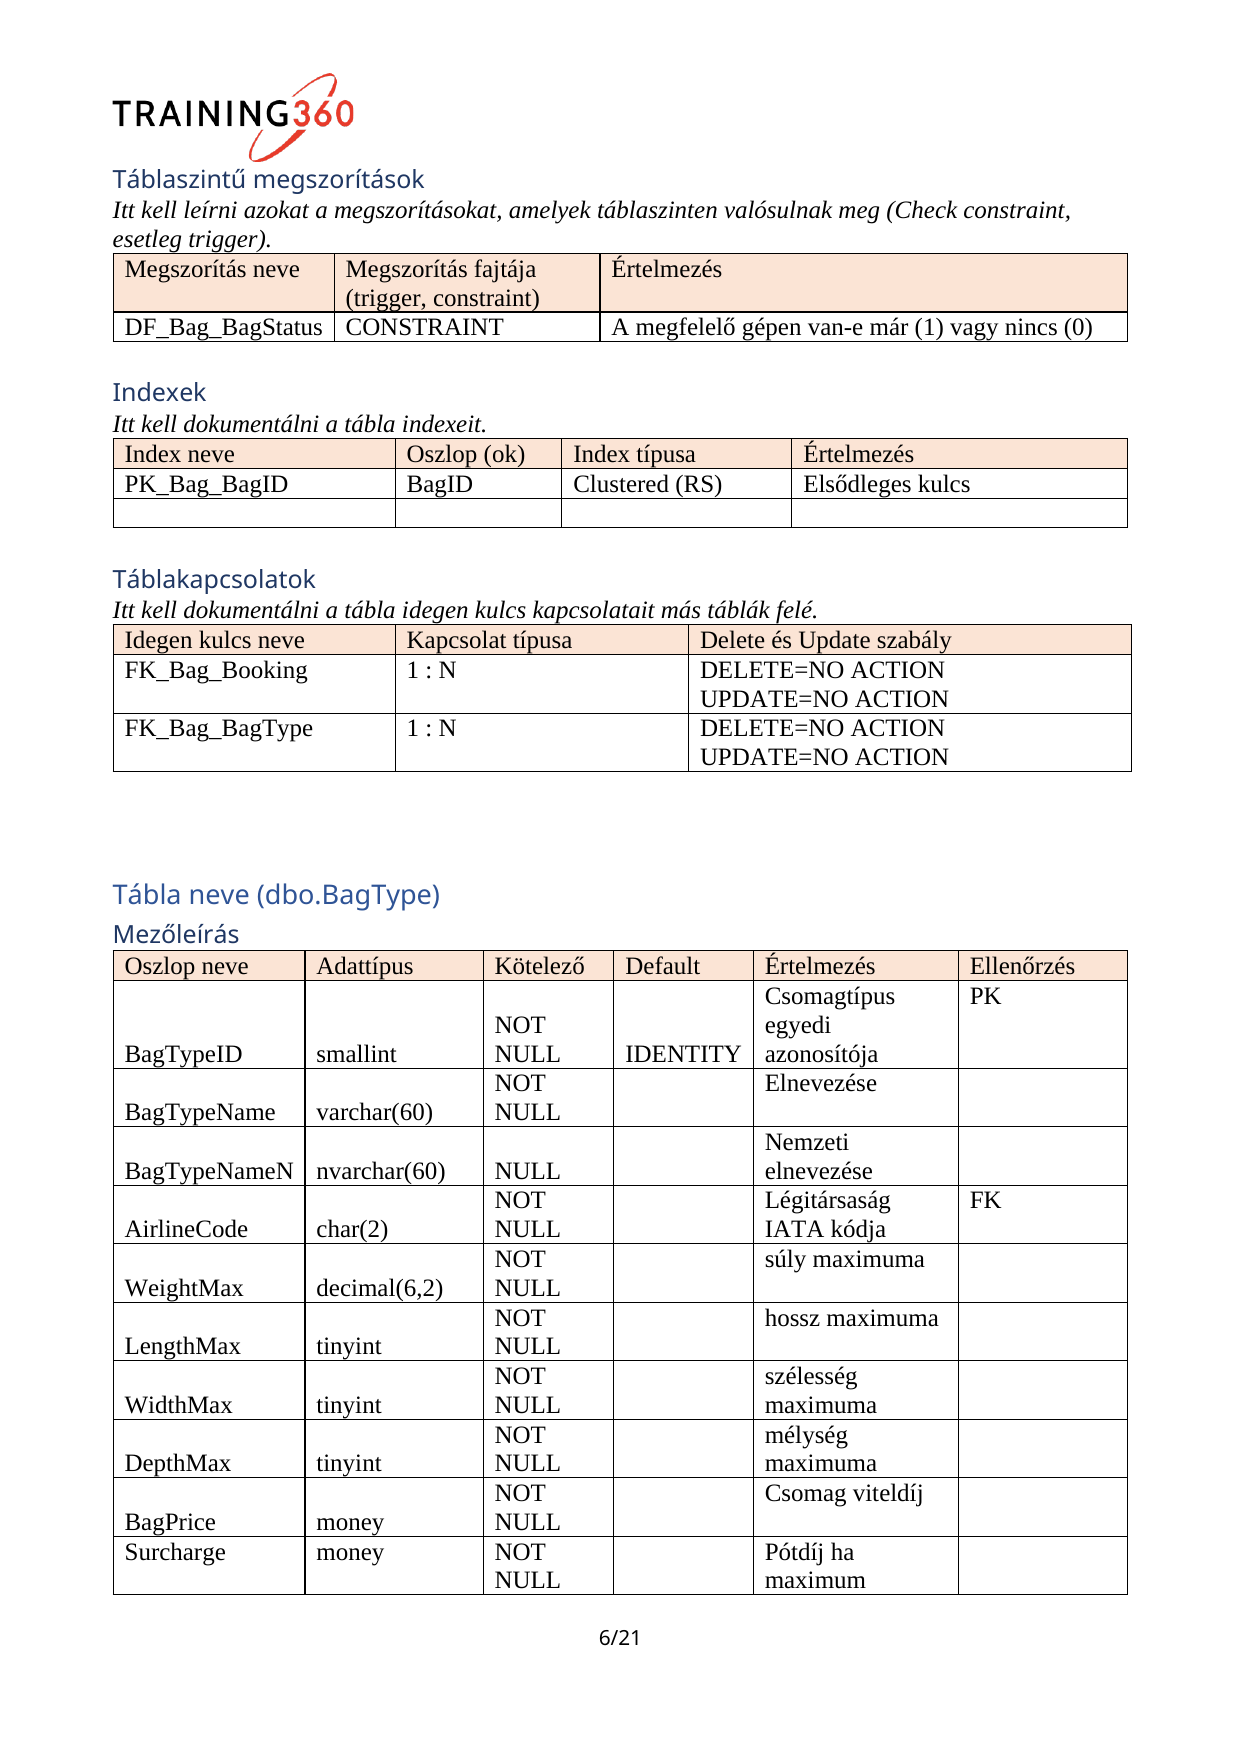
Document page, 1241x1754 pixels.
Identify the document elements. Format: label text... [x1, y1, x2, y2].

table_cell [959, 1303, 1127, 1360]
subtitle Tábla neve (dbo.BagType) [112, 875, 1128, 912]
subtitle Indexek [112, 375, 1128, 409]
table_cell NOT NULL [484, 1537, 613, 1594]
table_cell money [306, 1537, 483, 1594]
table_cell mélység maximuma [754, 1420, 958, 1477]
table_header Adattípus [306, 951, 483, 980]
table_header Értelmezés [754, 951, 958, 980]
picture [112, 73, 354, 162]
table_cell NOT NULL [484, 1186, 613, 1243]
table_cell DELETE=NO ACTION UPDATE=NO ACTION [689, 655, 1131, 712]
table_cell WidthMax [114, 1361, 304, 1419]
table_cell PK [959, 981, 1127, 1067]
table_cell BagPrice [114, 1478, 304, 1536]
table_cell Pótdíj ha maximum túllépésre kerül [754, 1537, 958, 1594]
table_cell 1 : N [396, 714, 688, 771]
table_cell IDENTITY [614, 981, 753, 1067]
table_cell [614, 1186, 753, 1243]
table_cell [614, 1420, 753, 1477]
table_cell [792, 499, 1127, 527]
table_header Default [614, 951, 753, 980]
table_cell BagTypeName [114, 1069, 304, 1126]
table_header Kötelező [484, 951, 613, 980]
table_cell [614, 1244, 753, 1302]
table_header Index típusa [562, 439, 791, 468]
table_header Megszorítás fajtája (trigger, constraint) [335, 254, 599, 311]
table_cell DF_Bag_BagStatus [114, 313, 334, 341]
table_cell tinyint [306, 1361, 483, 1419]
table_cell 1 : N [396, 655, 688, 712]
table_header Index neve [114, 439, 395, 468]
table_cell FK [959, 1186, 1127, 1243]
table_cell Elsődleges kulcs [792, 469, 1127, 497]
table_cell NOT NULL [484, 981, 613, 1067]
table_cell decimal(6,2) [306, 1244, 483, 1302]
table_cell [959, 1244, 1127, 1302]
subtitle Táblaszintű megszorítások [112, 161, 1128, 195]
table_cell CONSTRAINT [335, 313, 599, 341]
table_cell AirlineCode [114, 1186, 304, 1243]
table_header Oszlop (ok) [396, 439, 561, 468]
table_cell Elnevezése [754, 1069, 958, 1126]
table_cell nvarchar(60) [306, 1127, 483, 1184]
table_cell BagID [396, 469, 561, 497]
table_cell [614, 1537, 753, 1594]
table_cell FK_Bag_BagType [114, 714, 395, 771]
subtitle Táblakapcsolatok [112, 561, 1128, 595]
table_cell char(2) [306, 1186, 483, 1243]
table_cell DELETE=NO ACTION UPDATE=NO ACTION [689, 714, 1131, 771]
table_cell NULL [484, 1127, 613, 1184]
table_cell NOT NULL [484, 1478, 613, 1536]
table_cell [614, 1069, 753, 1126]
table_cell BagTypeNameN [114, 1127, 304, 1184]
table_cell [959, 1069, 1127, 1126]
table_header Értelmezés [792, 439, 1127, 468]
table_cell FK_Bag_Booking [114, 655, 395, 712]
table_cell [959, 1537, 1127, 1594]
table_header Ellenőrzés [959, 951, 1127, 980]
table_cell NOT NULL [484, 1361, 613, 1419]
table_header Értelmezés [601, 254, 1127, 311]
table_cell PK_Bag_BagID [114, 469, 395, 497]
table_cell NOT NULL [484, 1244, 613, 1302]
table_cell NOT NULL [484, 1069, 613, 1126]
table_cell Csomagtípus egyedi azonosítója [754, 981, 958, 1067]
table_header Oszlop neve [114, 951, 304, 980]
table_cell DepthMax [114, 1420, 304, 1477]
table_cell [959, 1478, 1127, 1536]
table_cell súly maximuma [754, 1244, 958, 1302]
table_cell [959, 1361, 1127, 1419]
table_cell WeightMax [114, 1244, 304, 1302]
table_cell NOT NULL [484, 1303, 613, 1360]
table_cell [614, 1361, 753, 1419]
table_cell smallint [306, 981, 483, 1067]
table_cell [959, 1420, 1127, 1477]
text Itt kell leírni azokat a megszorításokat, amelyek táblaszinten valósulnak meg (Check constraint, esetleg trigger). [112, 195, 1128, 253]
table_cell [114, 499, 395, 527]
table_cell NOT NULL [484, 1420, 613, 1477]
table_header Megszorítás neve [114, 254, 334, 311]
text Itt kell dokumentálni a tábla indexeit. [112, 409, 1128, 438]
table_cell Surcharge [114, 1537, 304, 1594]
subtitle Mezőleírás [112, 916, 1128, 950]
table_cell varchar(60) [306, 1069, 483, 1126]
table_cell Clustered (RS) [562, 469, 791, 497]
table_header Delete és Update szabály [689, 625, 1131, 654]
table_cell money [306, 1478, 483, 1536]
table_cell BagTypeID [114, 981, 304, 1067]
table_cell [614, 1127, 753, 1184]
table_cell tinyint [306, 1303, 483, 1360]
table_header Kapcsolat típusa [396, 625, 688, 654]
table_cell szélesség maximuma [754, 1361, 958, 1419]
table_cell [562, 499, 791, 527]
table_cell [614, 1478, 753, 1536]
table_cell Nemzeti elnevezése [754, 1127, 958, 1184]
table_cell [614, 1303, 753, 1360]
table_cell [959, 1127, 1127, 1184]
table_cell Légitársaság IATA kódja [754, 1186, 958, 1243]
table_cell tinyint [306, 1420, 483, 1477]
table_cell A megfelelő gépen van-e már (1) vagy nincs (0) [601, 313, 1127, 341]
table_cell [396, 499, 561, 527]
table_cell hossz maximuma [754, 1303, 958, 1360]
table_header Idegen kulcs neve [114, 625, 395, 654]
table_cell LengthMax [114, 1303, 304, 1360]
table_cell Csomag viteldíj [754, 1478, 958, 1536]
text Itt kell dokumentálni a tábla idegen kulcs kapcsolatait más táblák felé. [112, 595, 1128, 624]
